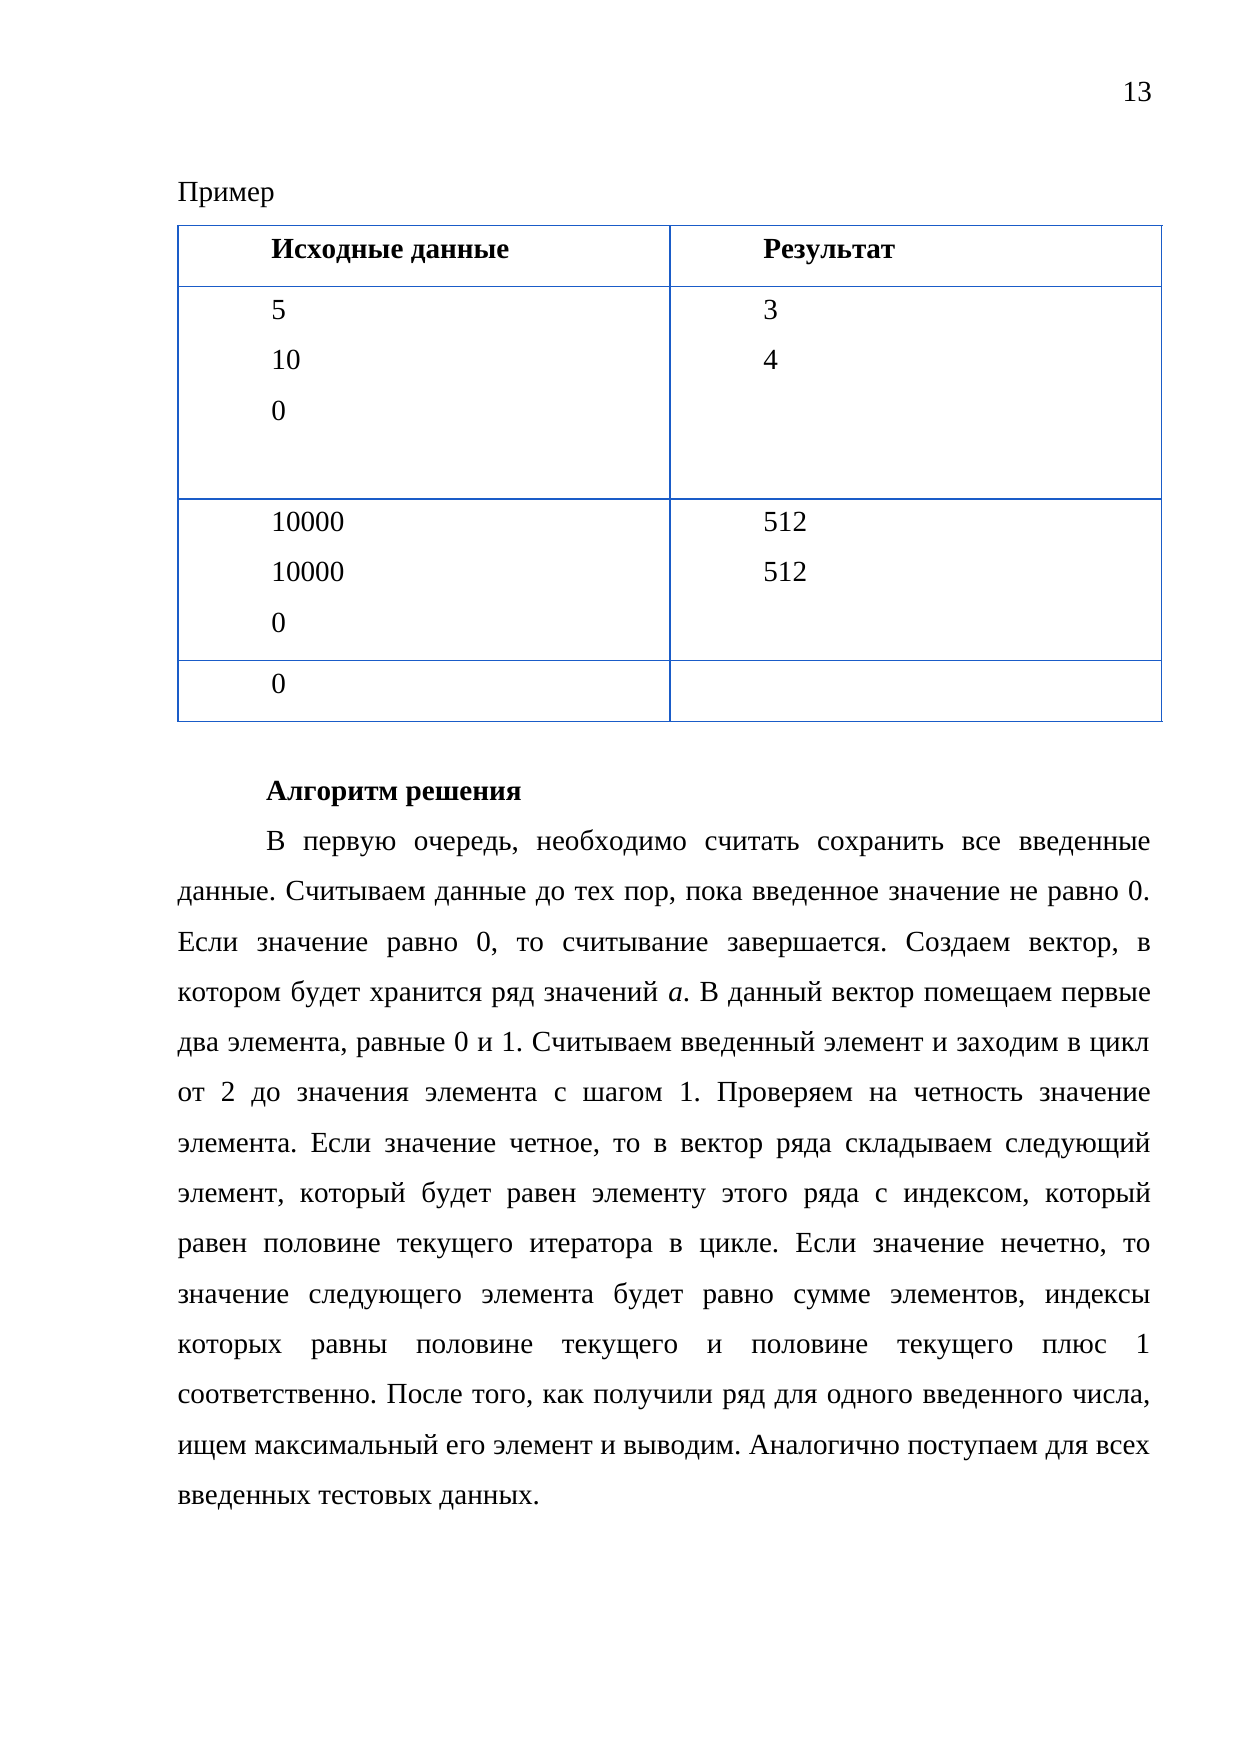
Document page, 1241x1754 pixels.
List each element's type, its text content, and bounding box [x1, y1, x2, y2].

table_cell 512 512 [671, 500, 1161, 660]
table_cell [671, 661, 1161, 721]
text В первую очередь, необходимо считать сохранить все введенные данные. Считываем данные до тех пор, пока введенное значение не равно 0. Если значение равно 0, то считывание завершается. Создаем вектор, в котором будет хранится ряд значений a. В данный вектор помещаем первые два элемента, равные 0 и 1. Считываем введенный элемент и заходим в цикл от 2 до значения элемента с шагом 1. Проверяем на четность значение элемента. Если значение четное, то в вектор ряда складываем следующий элемент, который будет равен элементу этого ряда с индексом, который равен половине текущего итератора в цикле. Если значение нечетно, то значение следующего элемента будет равно сумме элементов, индексы которых равны половине текущего и половине текущего плюс 1 соответственно. После того, как получили ряд для одного введенного числа, ищем максимальный его элемент и выводим. Аналогично поступаем для всех введенных тестовых данных. [177, 823, 1152, 1511]
table_cell 5 10 0 [179, 287, 669, 498]
subtitle Алгоритм решения [177, 773, 1152, 806]
text Пример [177, 174, 1152, 208]
table_cell 3 4 [671, 287, 1161, 498]
table_cell 0 [179, 661, 669, 721]
table_header Исходные данные [179, 226, 669, 286]
table_header Результат [671, 226, 1161, 286]
table_cell 10000 10000 0 [179, 500, 669, 660]
